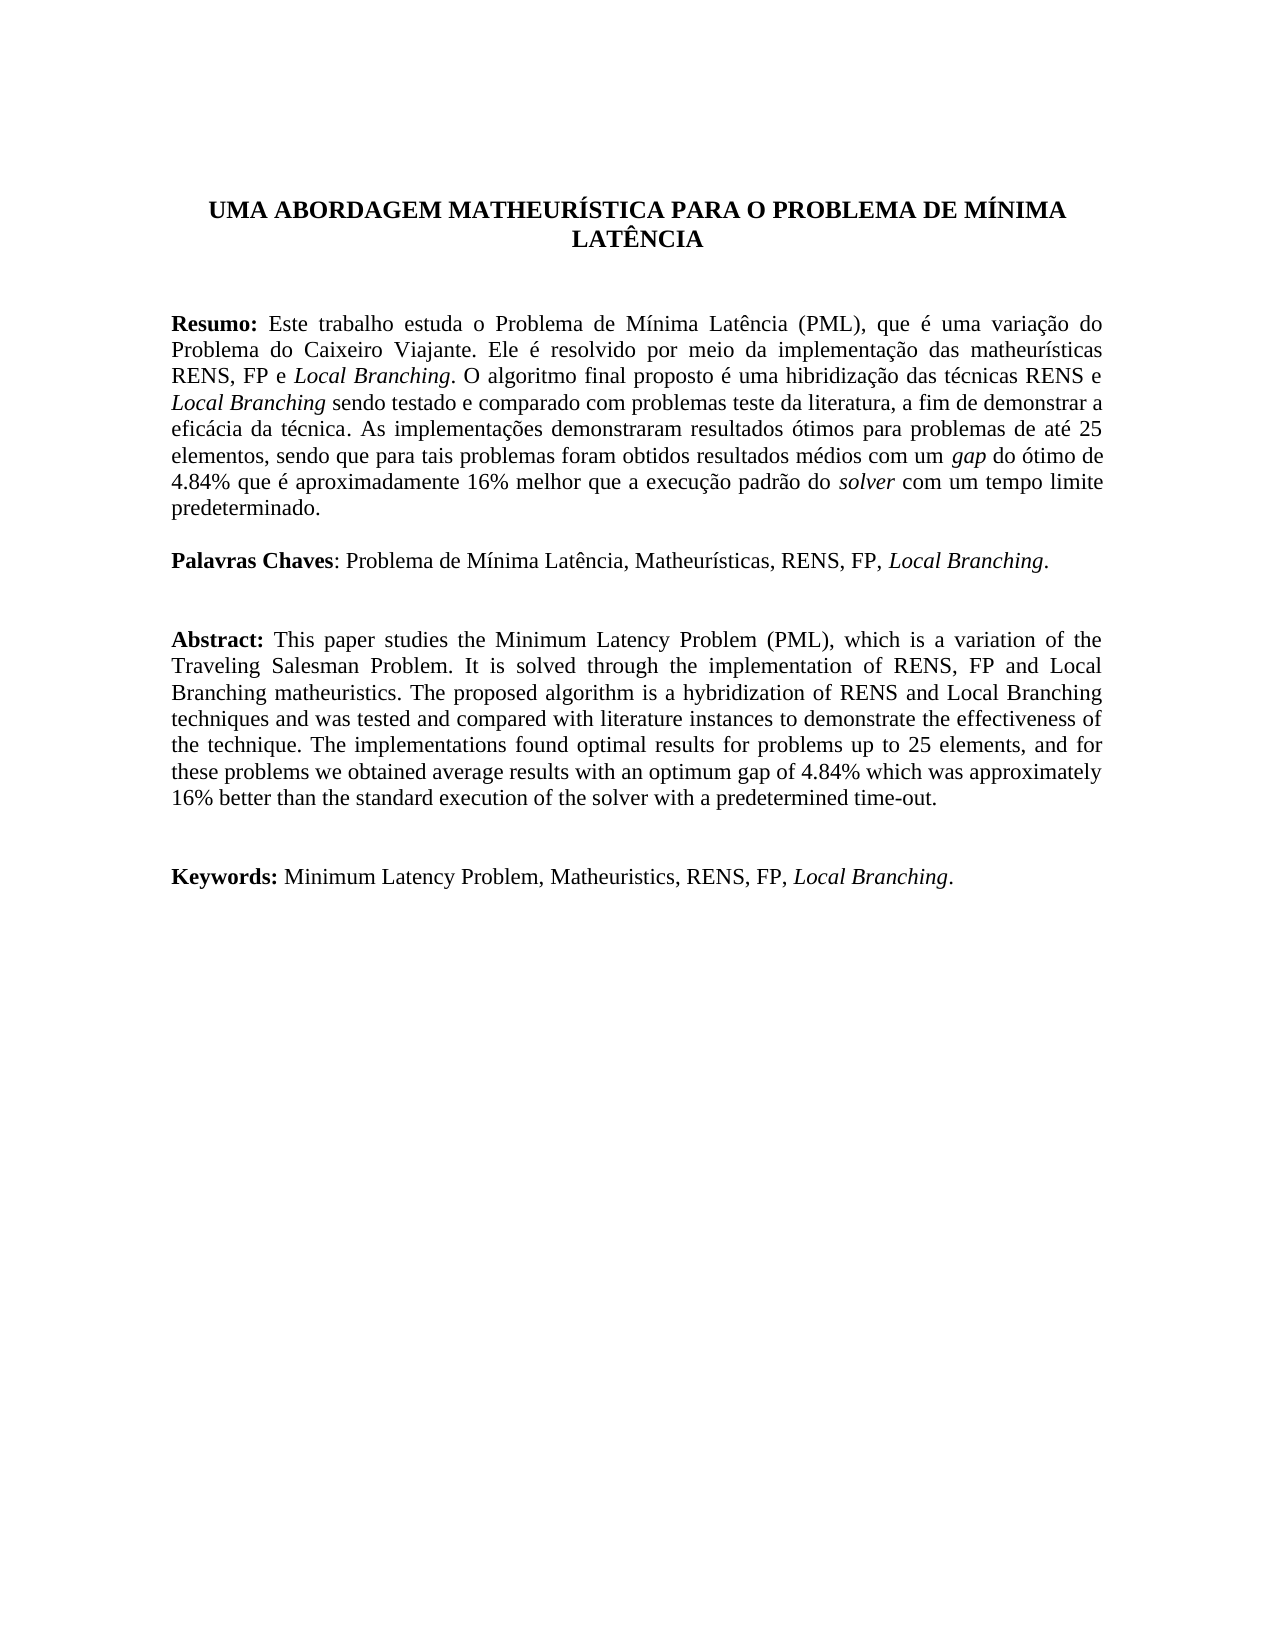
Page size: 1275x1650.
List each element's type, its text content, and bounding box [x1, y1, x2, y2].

text Resumo: Este trabalho estuda o Problema de Mínima Latência (PML), que é uma variação do Problema do Caixeiro Viajante. Ele é resolvido por meio da implementação das matheurísticas RENS, FP e Local Branching. O algoritmo final proposto é uma hibridização das técnicas RENS e Local Branching sendo testado e comparado com problemas teste da literatura, a fim de demonstrar a eficácia da técnica. As implementações demonstraram resultados ótimos para problemas de até 25 elementos, sendo que para tais problemas foram obtidos resultados médios com um gap do ótimo de 4.84% que é aproximadamente 16% melhor que a execução padrão do solver com um tempo limite predeterminado. [171, 310, 1104, 521]
text Palavras Chaves: Problema de Mínima Latência, Matheurísticas, RENS, FP, Local Branching. [171, 547, 1104, 573]
text Abstract: This paper studies the Minimum Latency Problem (PML), which is a variation of the Traveling Salesman Problem. It is solved through the implementation of RENS, FP and Local Branching matheuristics. The proposed algorithm is a hybridization of RENS and Local Branching techniques and was tested and compared with literature instances to demonstrate the effectiveness of the technique. The implementations found optimal results for problems up to 25 elements, and for these problems we obtained average results with an optimum gap of 4.84% which was approximately 16% better than the standard execution of the solver with a predetermined time-out. [171, 626, 1104, 811]
text UMA ABORDAGEM MATHEURÍSTICA PARA O PROBLEMA DE MÍNIMA LATÊNCIA [171, 195, 1104, 252]
text Keywords: Minimum Latency Problem, Matheuristics, RENS, FP, Local Branching. [171, 863, 1104, 890]
